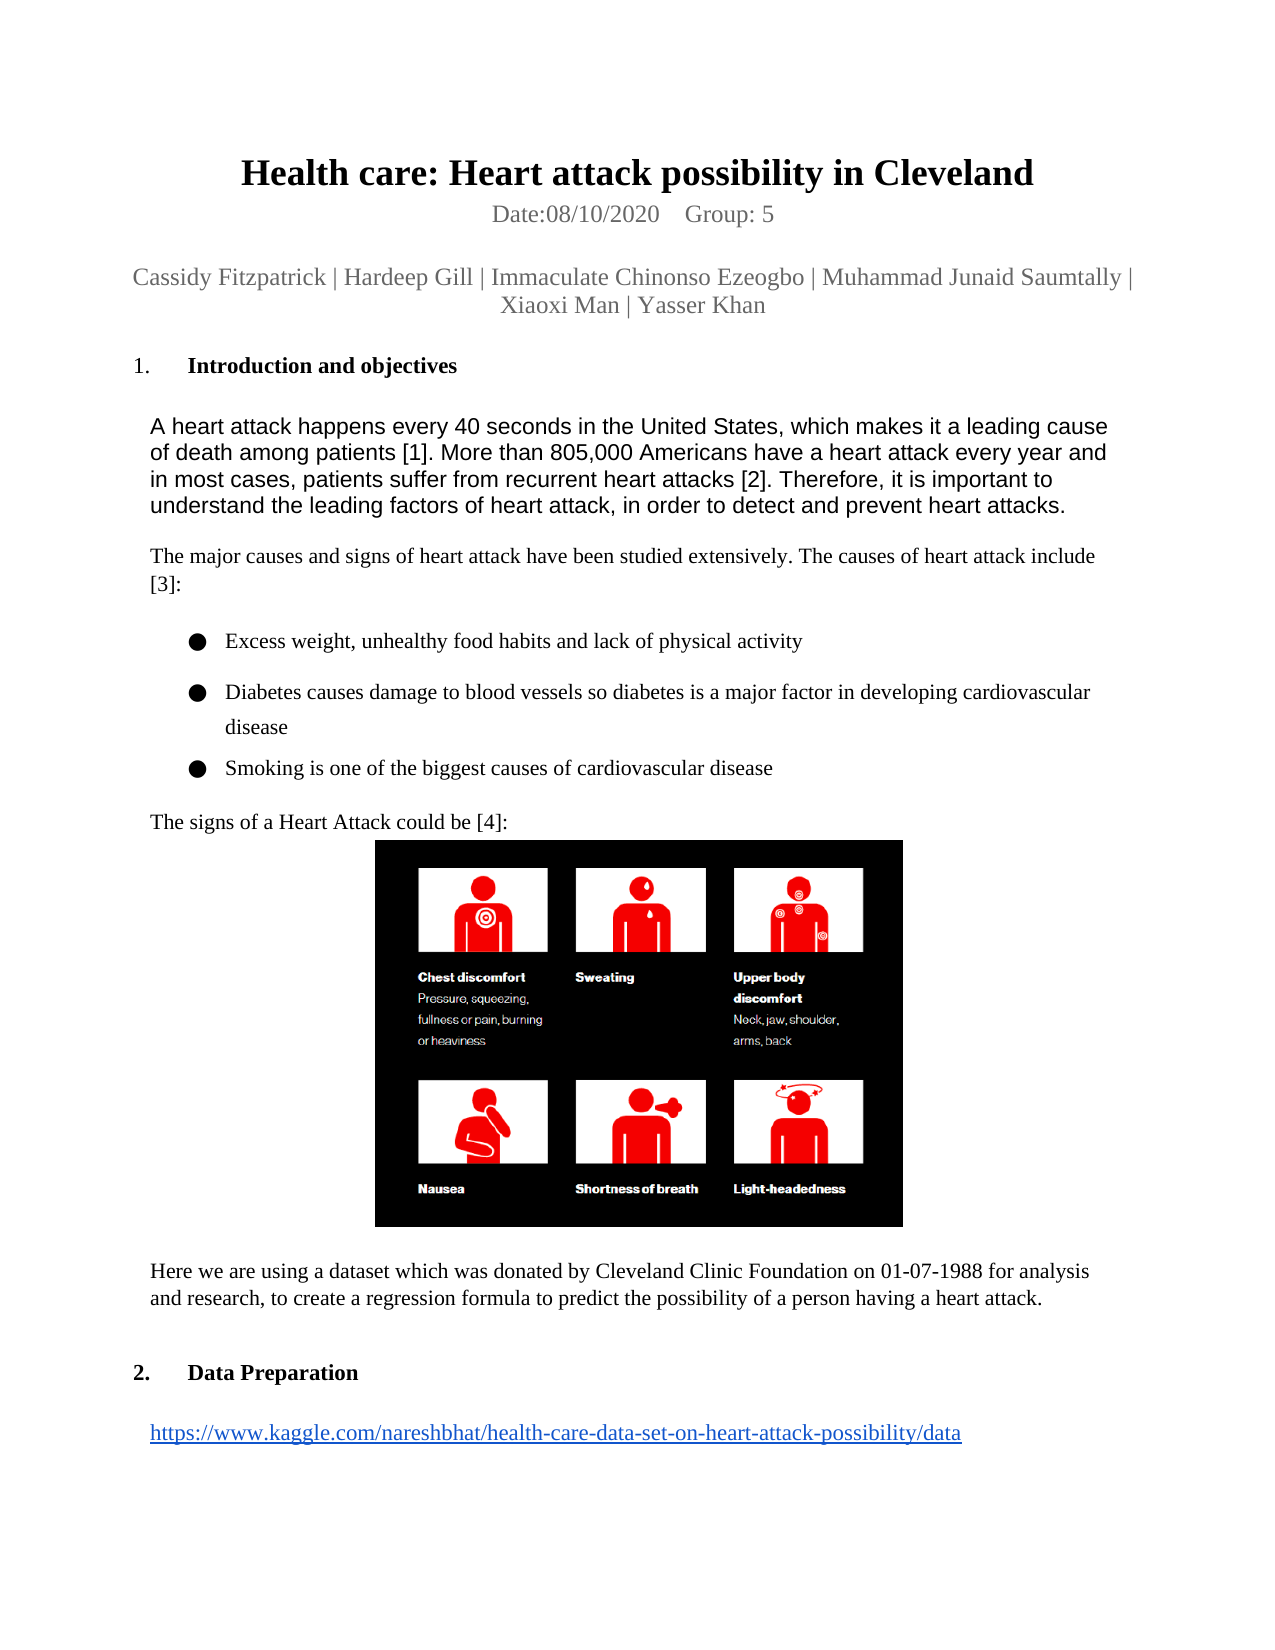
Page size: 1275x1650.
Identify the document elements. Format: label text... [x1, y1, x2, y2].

text Here we are using a dataset which was donated by Cleveland Clinic Foundation on 01-07-1988 for analysis and research, to create a regression formula to predict the possibility of a person having a heart attack. [150, 1258, 1125, 1310]
text Health care: Heart attack possibility in Cleveland [150, 150, 1125, 193]
text The signs of a Heart Attack could be [4]: [150, 809, 1125, 834]
list Introduction and objectives [150, 352, 1125, 379]
list Smoking is one of the biggest causes of cardiovascular disease [187, 741, 1125, 788]
text The major causes and signs of heart attack have been studied extensively. The causes of heart attack include [3]: [150, 543, 1125, 596]
subtitle Date:08/10/2020 Group: 5 [103, 199, 1162, 228]
list Data Preparation [150, 1359, 1125, 1385]
list Excess weight, unhealthy food habits and lack of physical activity [187, 614, 1125, 661]
picture [371, 835, 904, 1231]
subtitle Cassidy Fitzpatrick | Hardeep Gill | Immaculate Chinonso Ezeogbo | Muhammad Junaid Saumtally | Xiaoxi Man | Yasser Khan [103, 262, 1162, 319]
list Diabetes causes damage to blood vessels so diabetes is a major factor in developing cardiovascular disease [187, 665, 1125, 739]
text https://www.kaggle.com/nareshbhat/health-care-data-set-on-heart-attack-possibility/data [150, 1419, 1125, 1446]
